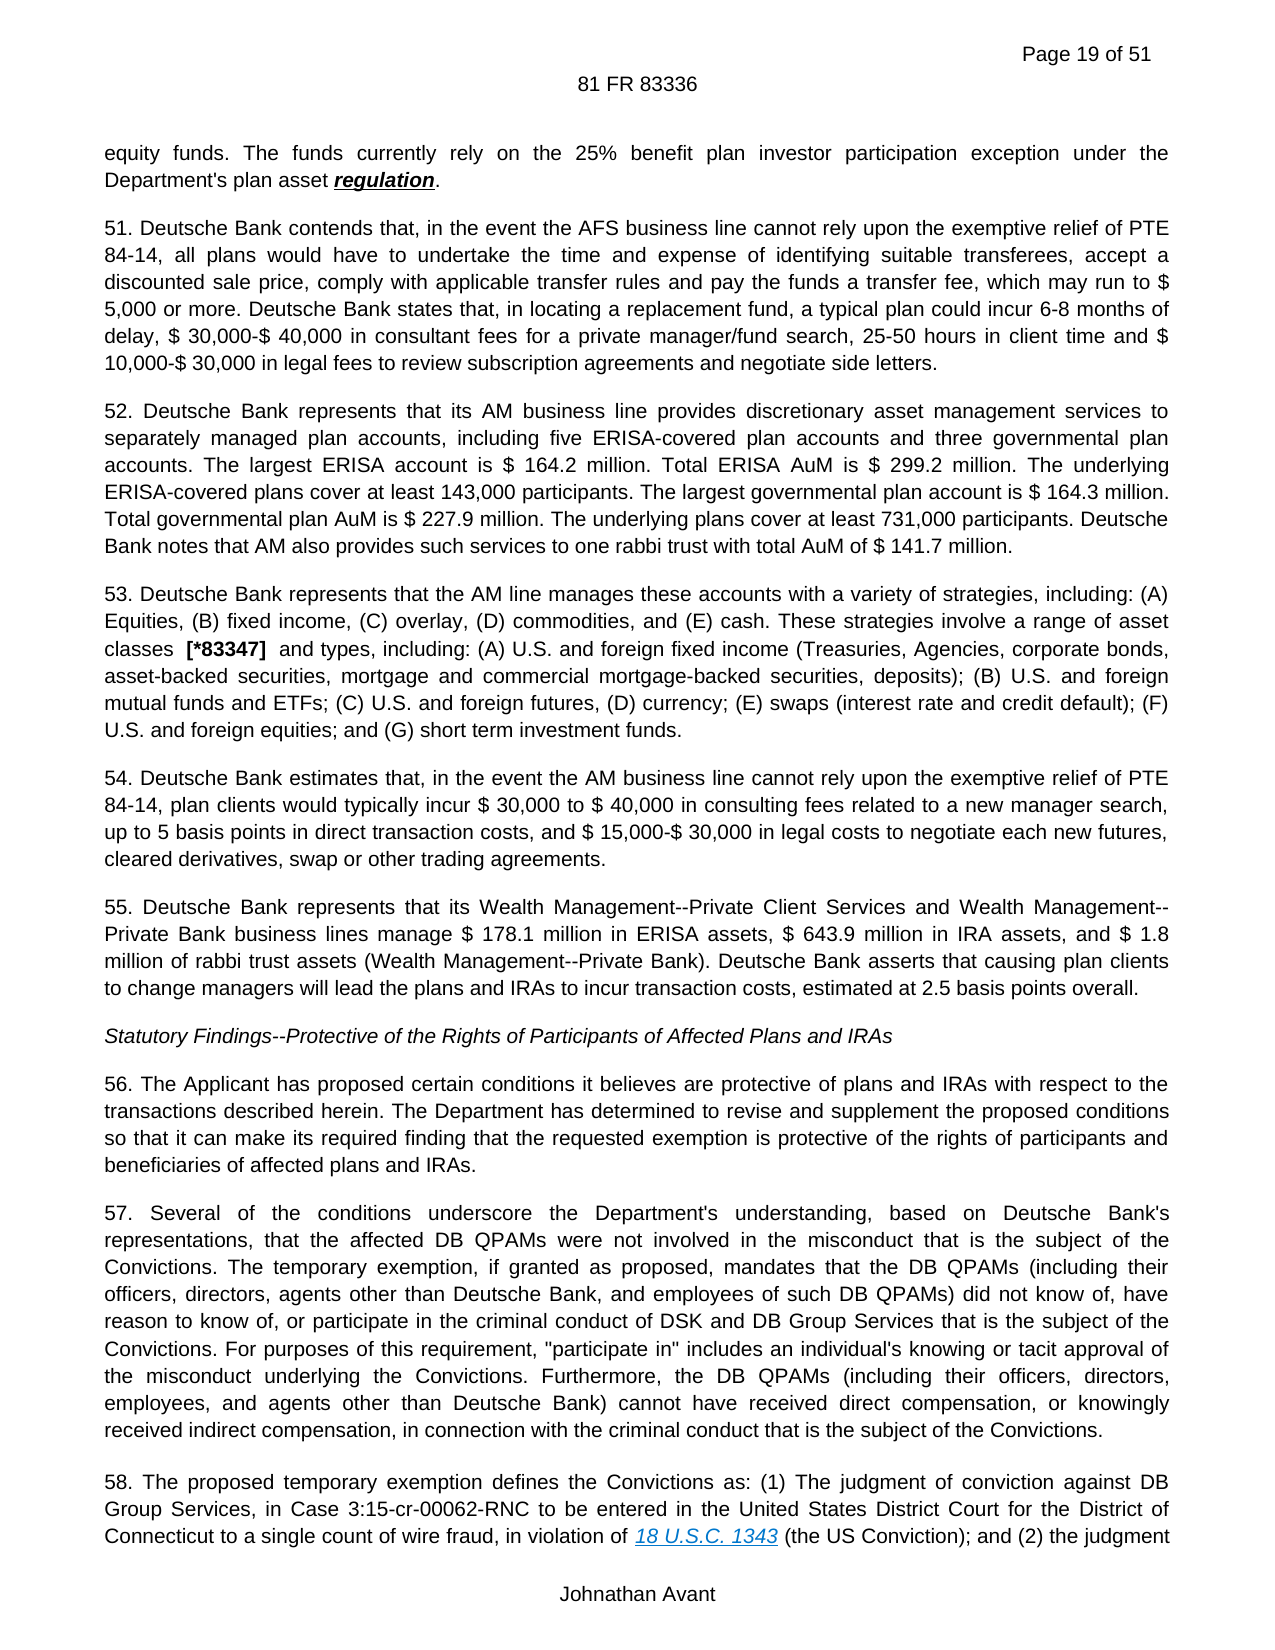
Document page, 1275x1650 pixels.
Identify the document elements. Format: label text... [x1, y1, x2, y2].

text 53. Deutsche Bank represents that the AM line manages these accounts with a variety of strategies, including: (A) Equities, (B) fixed income, (C) overlay, (D) commodities, and (E) cash. These strategies involve a range of asset classes [*83347] and types, including: (A) U.S. and foreign fixed income (Treasuries, Agencies, corporate bonds, asset-backed securities, mortgage and commercial mortgage-backed securities, deposits); (B) U.S. and foreign mutual funds and ETFs; (C) U.S. and foreign futures, (D) currency; (E) swaps (interest rate and credit default); (F) U.S. and foreign equities; and (G) short term investment funds. [104, 579, 1171, 742]
text 55. Deutsche Bank represents that its Wealth Management--Private Client Services and Wealth Management--Private Bank business lines manage $ 178.1 million in ERISA assets, $ 643.9 million in IRA assets, and $ 1.8 million of rabbi trust assets (Wealth Management--Private Bank). Deutsche Bank asserts that causing plan clients to change managers will lead the plans and IRAs to incur transaction costs, estimated at 2.5 basis points overall. [104, 892, 1171, 1000]
text 52. Deutsche Bank represents that its AM business line provides discretionary asset management services to separately managed plan accounts, including five ERISA-covered plan accounts and three governmental plan accounts. The largest ERISA account is $ 164.2 million. Total ERISA AuM is $ 299.2 million. The underlying ERISA-covered plans cover at least 143,000 participants. The largest governmental plan account is $ 164.3 million. Total governmental plan AuM is $ 227.9 million. The underlying plans cover at least 731,000 participants. Deutsche Bank notes that AM also provides such services to one rabbi trust with total AuM of $ 141.7 million. [104, 396, 1171, 558]
text 54. Deutsche Bank estimates that, in the event the AM business line cannot rely upon the exemptive relief of PTE 84-14, plan clients would typically incur $ 30,000 to $ 40,000 in consulting fees related to a new manager search, up to 5 basis points in direct transaction costs, and $ 15,000-$ 30,000 in legal costs to negotiate each new futures, cleared derivatives, swap or other trading agreements. [104, 762, 1171, 871]
text Statutory Findings--Protective of the Rights of Participants of Affected Plans and IRAs [104, 1021, 1171, 1048]
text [104, 137, 1171, 192]
text 51. Deutsche Bank contends that, in the event the AFS business line cannot rely upon the exemptive relief of PTE 84-14, all plans would have to undertake the time and expense of identifying suitable transferees, accept a discounted sale price, comply with applicable transfer rules and pay the funds a transfer fee, which may run to $ 5,000 or more. Deutsche Bank states that, in locating a replacement fund, a typical plan could incur 6-8 months of delay, $ 30,000-$ 40,000 in consultant fees for a private manager/fund search, 25-50 hours in client time and $ 10,000-$ 30,000 in legal fees to review subscription agreements and negotiate side letters. [104, 212, 1171, 375]
text 57. Several of the conditions underscore the Department's understanding, based on Deutsche Bank's representations, that the affected DB QPAMs were not involved in the misconduct that is the subject of the Convictions. The temporary exemption, if granted as proposed, mandates that the DB QPAMs (including their officers, directors, agents other than Deutsche Bank, and employees of such DB QPAMs) did not know of, have reason to know of, or participate in the criminal conduct of DSK and DB Group Services that is the subject of the Convictions. For purposes of this requirement, "participate in" includes an individual's knowing or tacit approval of the misconduct underlying the Convictions. Furthermore, the DB QPAMs (including their officers, directors, employees, and agents other than Deutsche Bank) cannot have received direct compensation, or knowingly received indirect compensation, in connection with the criminal conduct that is the subject of the Convictions. [104, 1198, 1171, 1442]
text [104, 1467, 1171, 1548]
text 56. The Applicant has proposed certain conditions it believes are protective of plans and IRAs with respect to the transactions described herein. The Department has determined to revise and supplement the proposed conditions so that it can make its required finding that the requested exemption is protective of the rights of participants and beneficiaries of affected plans and IRAs. [104, 1069, 1171, 1177]
